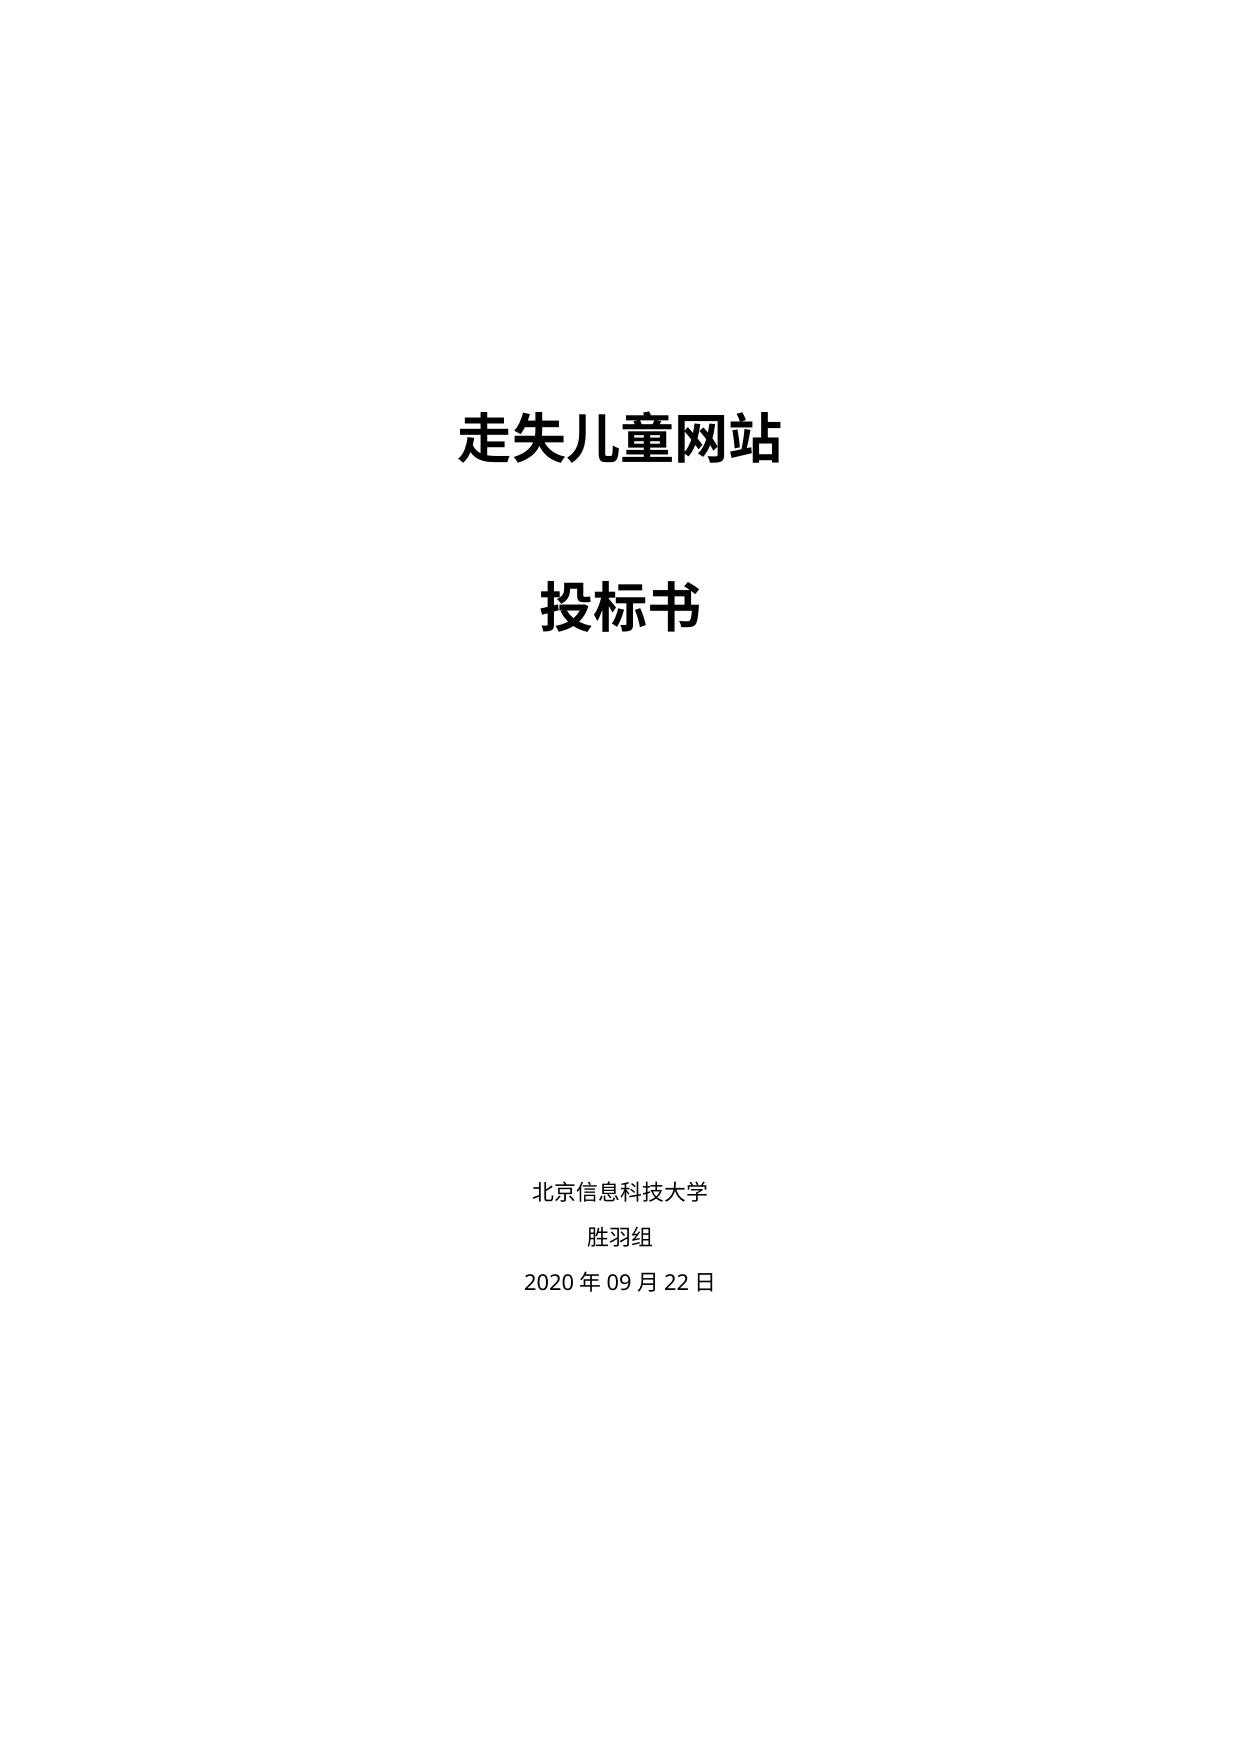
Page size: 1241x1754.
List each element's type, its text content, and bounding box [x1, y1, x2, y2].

text 北京信息科技大学 [187, 1174, 1053, 1207]
text 投标书 [187, 555, 1053, 653]
text 胜羽组 [187, 1219, 1053, 1252]
text 走失儿童网站 [187, 386, 1053, 483]
text 2020 年 09 月 22 日 [187, 1264, 1053, 1297]
